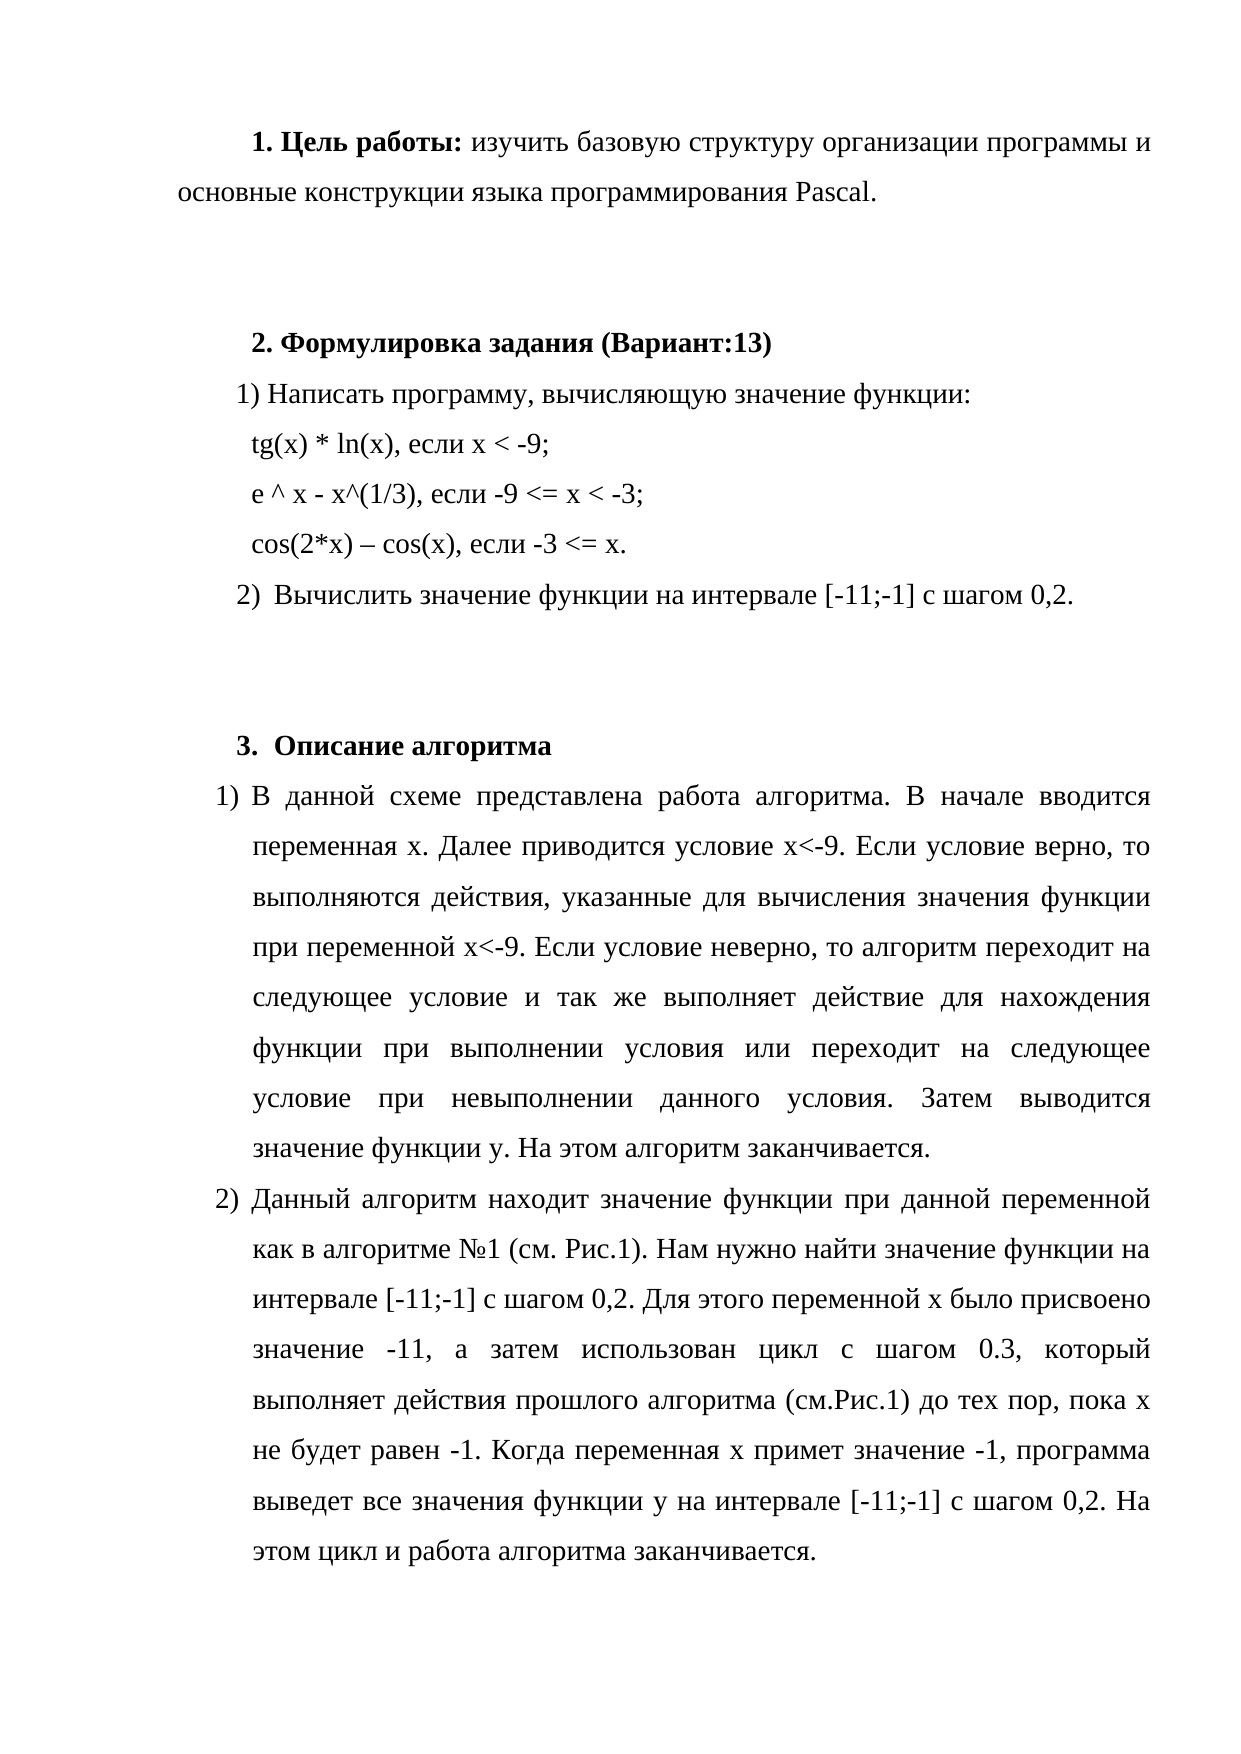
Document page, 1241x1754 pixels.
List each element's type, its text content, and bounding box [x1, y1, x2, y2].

list В данной схеме представлена работа алгоритма. В начале вводится переменная x. Далее приводится условие x<-9. Если условие верно, то выполняются действия, указанные для вычисления значения функции при переменной x<-9. Если условие неверно, то алгоритм переходит на следующее условие и так же выполняет действие для нахождения функции при выполнении условия или переходит на следующее условие при невыполнении данного условия. Затем выводится значение функции y. На этом алгоритм заканчивается. [215, 778, 1152, 1164]
list Описание алгоритма [236, 728, 1152, 761]
text cos(2*x) – cos(x), если -3 <= x. [177, 527, 1152, 560]
list Цель работы: изучить базовую структуру организации программы и основные конструкции языка программирования Pascal. [177, 124, 1152, 208]
list Вычислить значение функции на интервале [-11;-1] с шагом 0,2. [236, 577, 1152, 611]
text e ^ x - x^(1/3), если -9 <= x < -3; [177, 476, 1152, 510]
text 1) Написать программу, вычисляющую значение функции: [177, 376, 1152, 409]
text tg(x) * ln(x), если х < -9; [177, 426, 1152, 459]
text 2. Формулировка задания (Вариант:13) [177, 325, 1152, 359]
list Данный алгоритм находит значение функции при данной переменной как в алгоритме №1 (см. Рис.1). Нам нужно найти значение функции на интервале [-11;-1] с шагом 0,2. Для этого переменной x было присвоено значение -11, а затем использован цикл с шагом 0.3, который выполняет действия прошлого алгоритма (см.Рис.1) до тех пор, пока x не будет равен -1. Когда переменная x примет значение -1, программа выведет все значения функции y на интервале [-11;-1] с шагом 0,2. На этом цикл и работа алгоритма заканчивается. [215, 1181, 1152, 1566]
